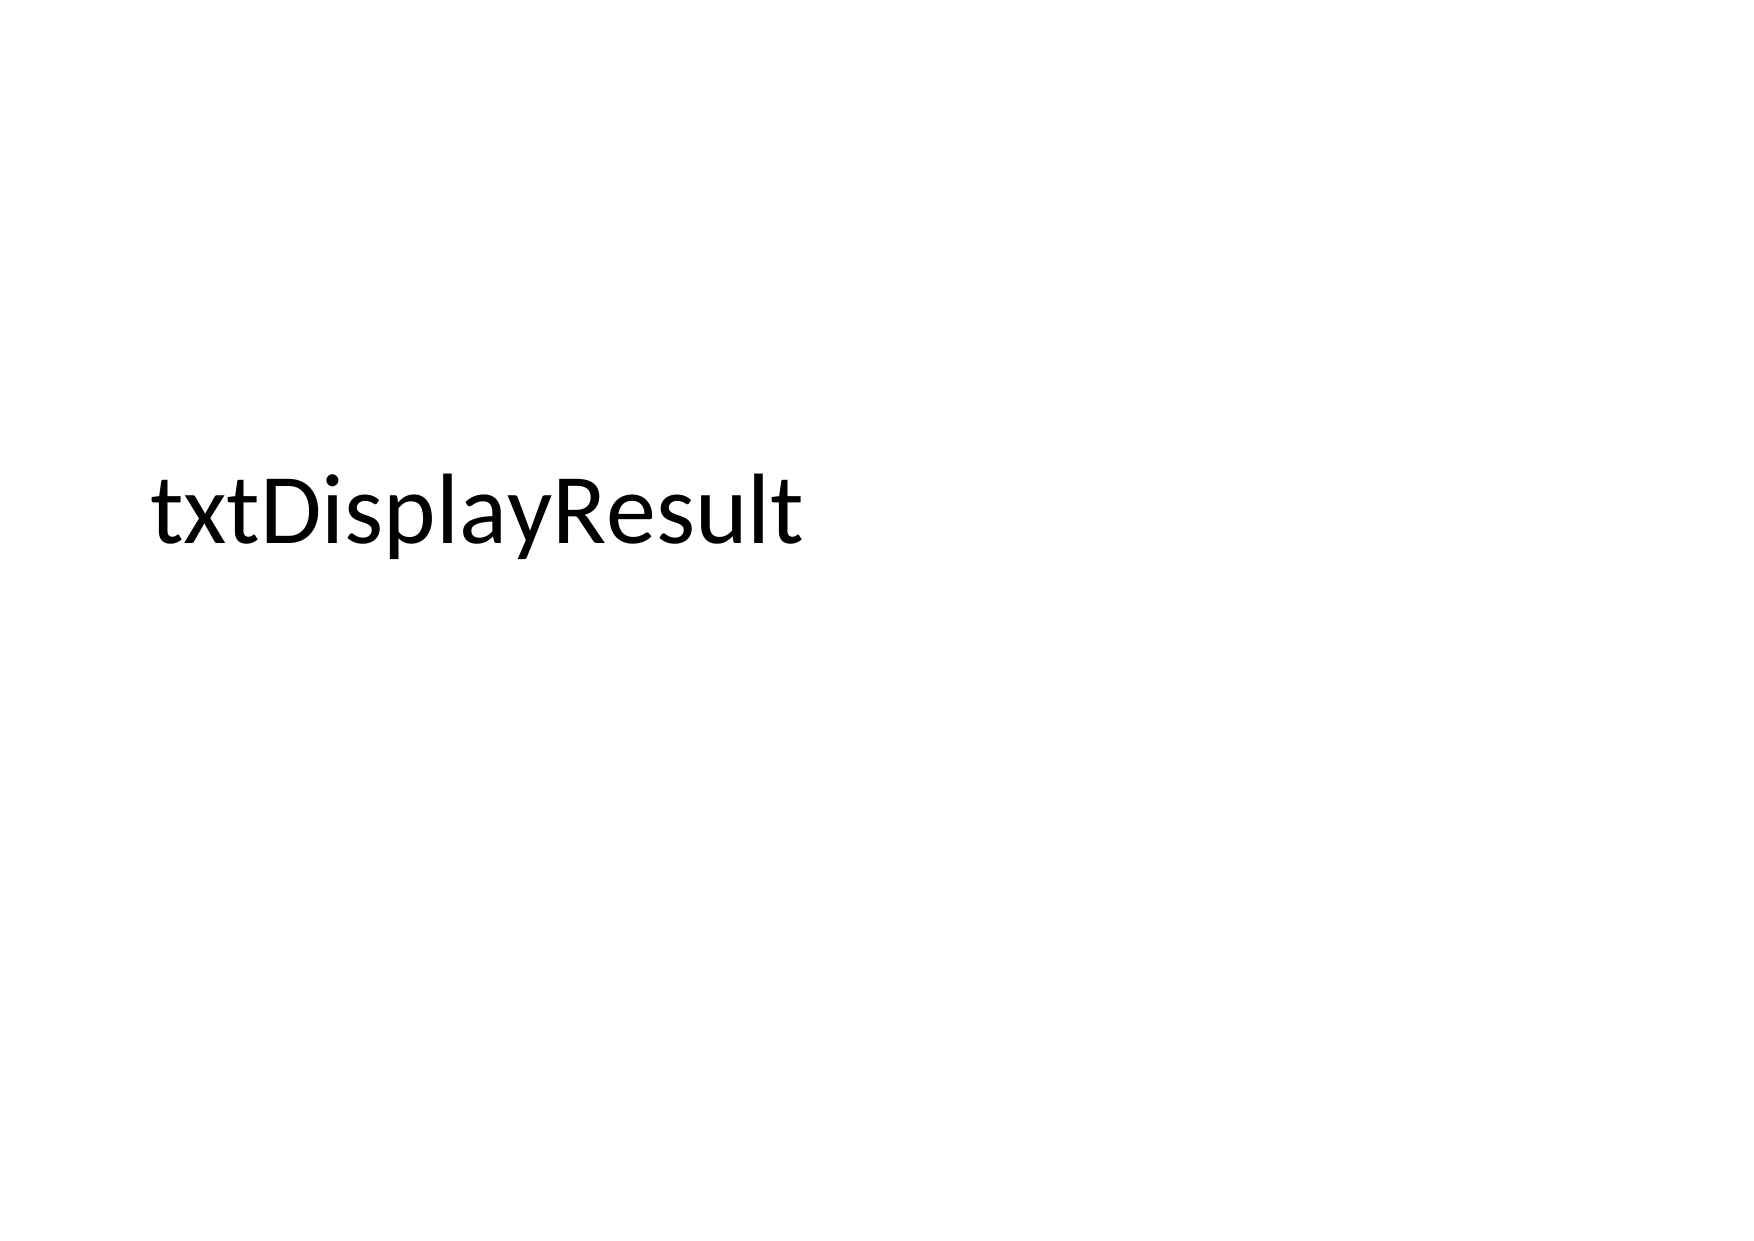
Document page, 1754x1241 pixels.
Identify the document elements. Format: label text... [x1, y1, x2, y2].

text txtDisplayResult [150, 447, 1604, 569]
